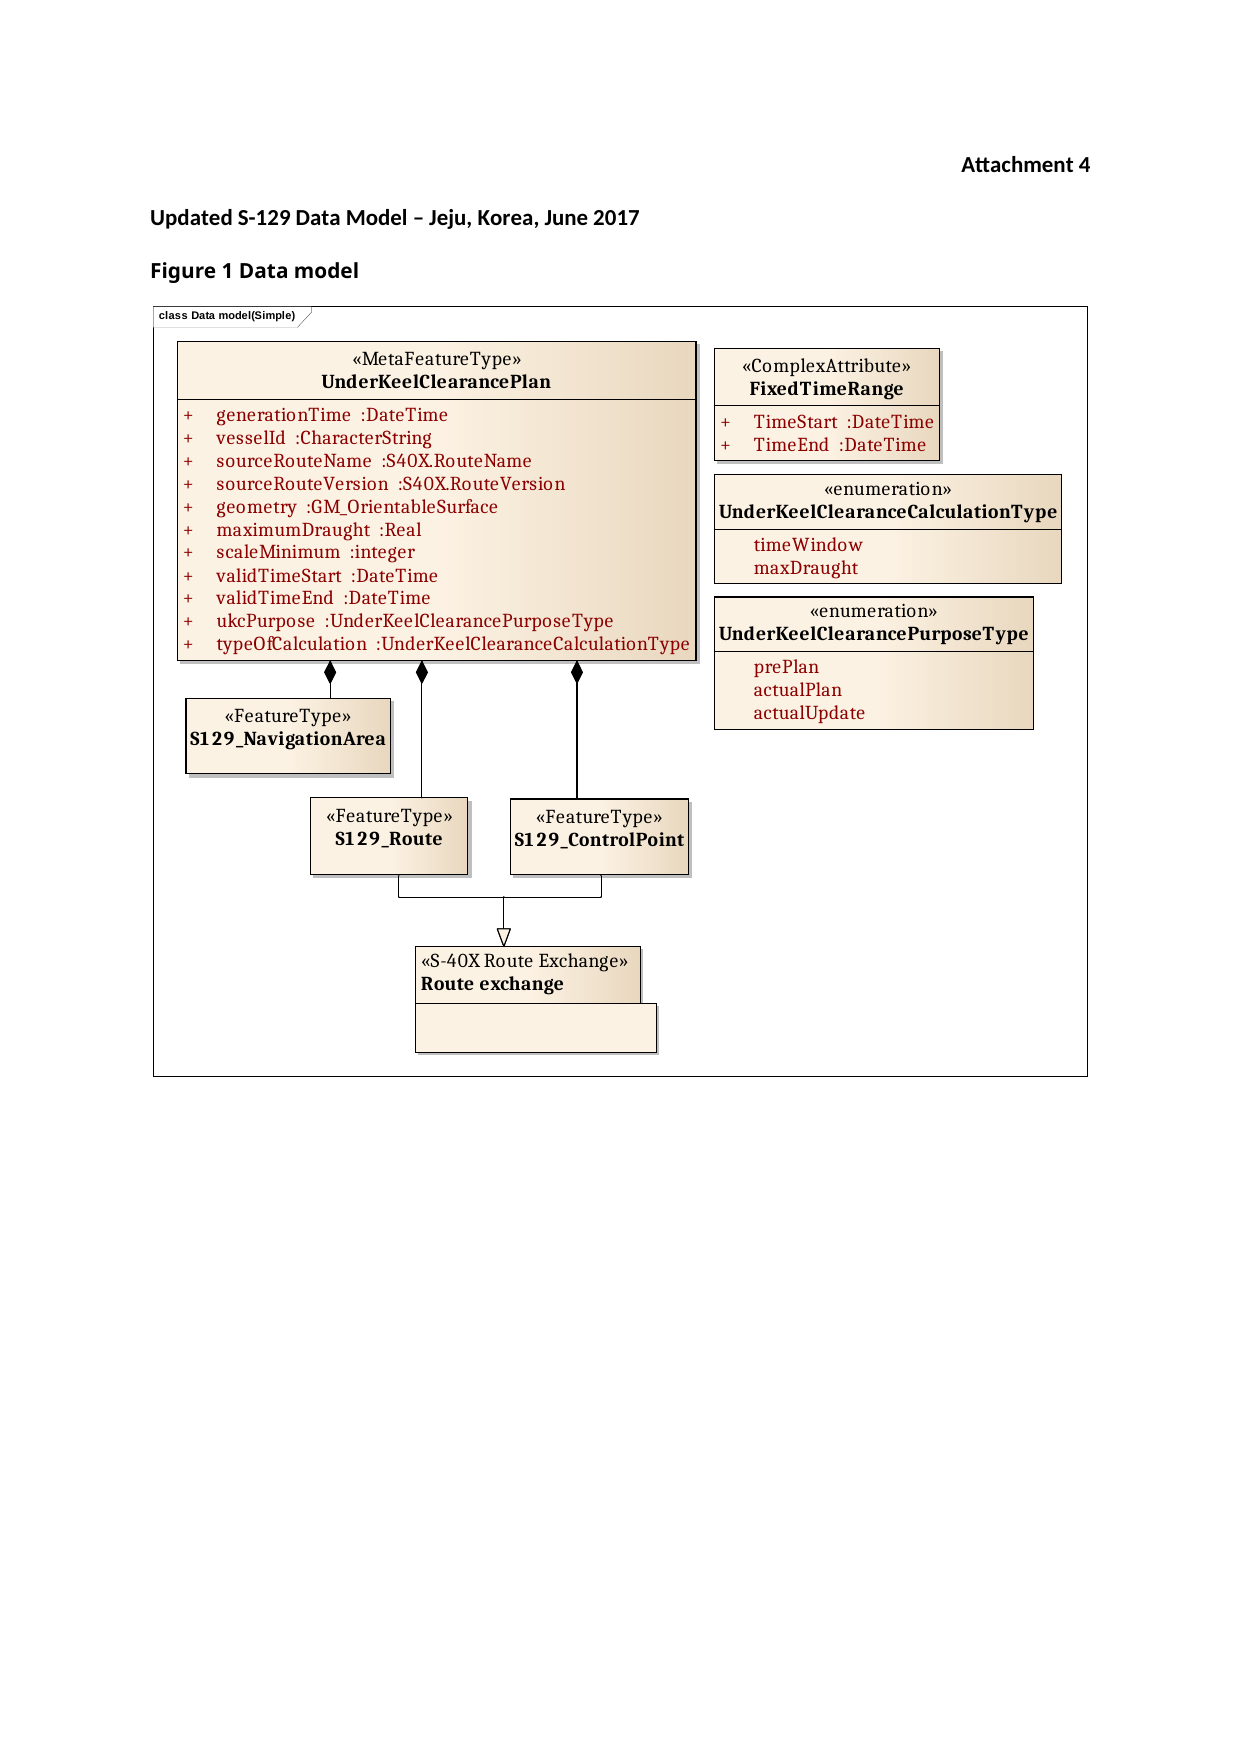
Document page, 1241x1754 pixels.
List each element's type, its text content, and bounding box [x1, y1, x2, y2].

text Figure 1 Data model [150, 256, 1090, 284]
text Attachment 4 [225, 150, 1090, 178]
text Updated S-129 Data Model – Jeju, Korea, June 2017 [150, 203, 1090, 231]
